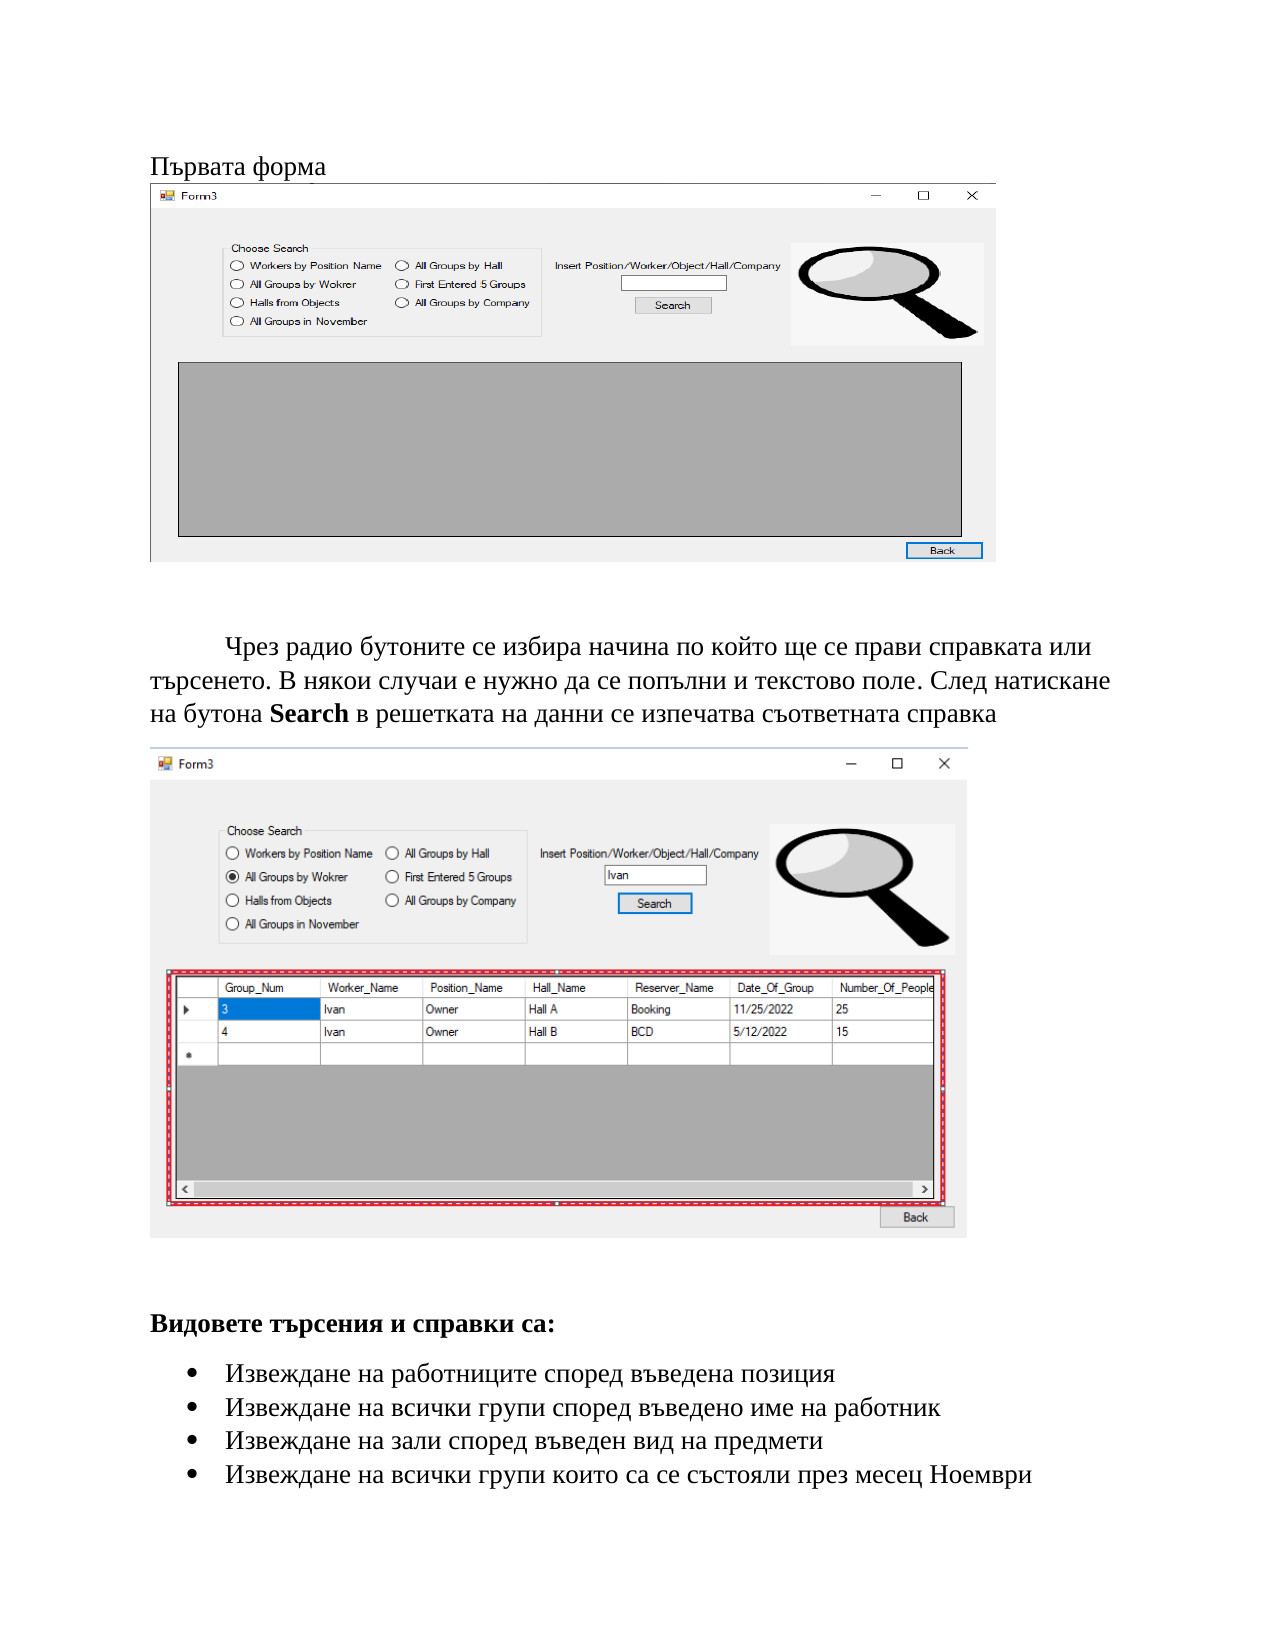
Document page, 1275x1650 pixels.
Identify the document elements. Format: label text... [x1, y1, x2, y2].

list Извеждане на работниците според въведена позиция [187, 1357, 1125, 1388]
list Извеждане на всички групи според въведено име на работник [187, 1391, 1125, 1422]
list Извеждане на всички групи които са се състояли през месец Ноември [187, 1458, 1125, 1489]
text Чрез радио бутоните се избира начина по който ще се прави справката или търсенето. В някои случаи е нужно да се попълни и текстово поле. След натискане на бутона Search в решетката на данни се изпечатва съответната справка [150, 630, 1125, 729]
picture [150, 747, 969, 1238]
picture [150, 183, 996, 562]
list Извеждане на зали според въведен вид на предмети [187, 1424, 1125, 1456]
text Видовете търсения и справки са: [150, 1307, 1125, 1338]
